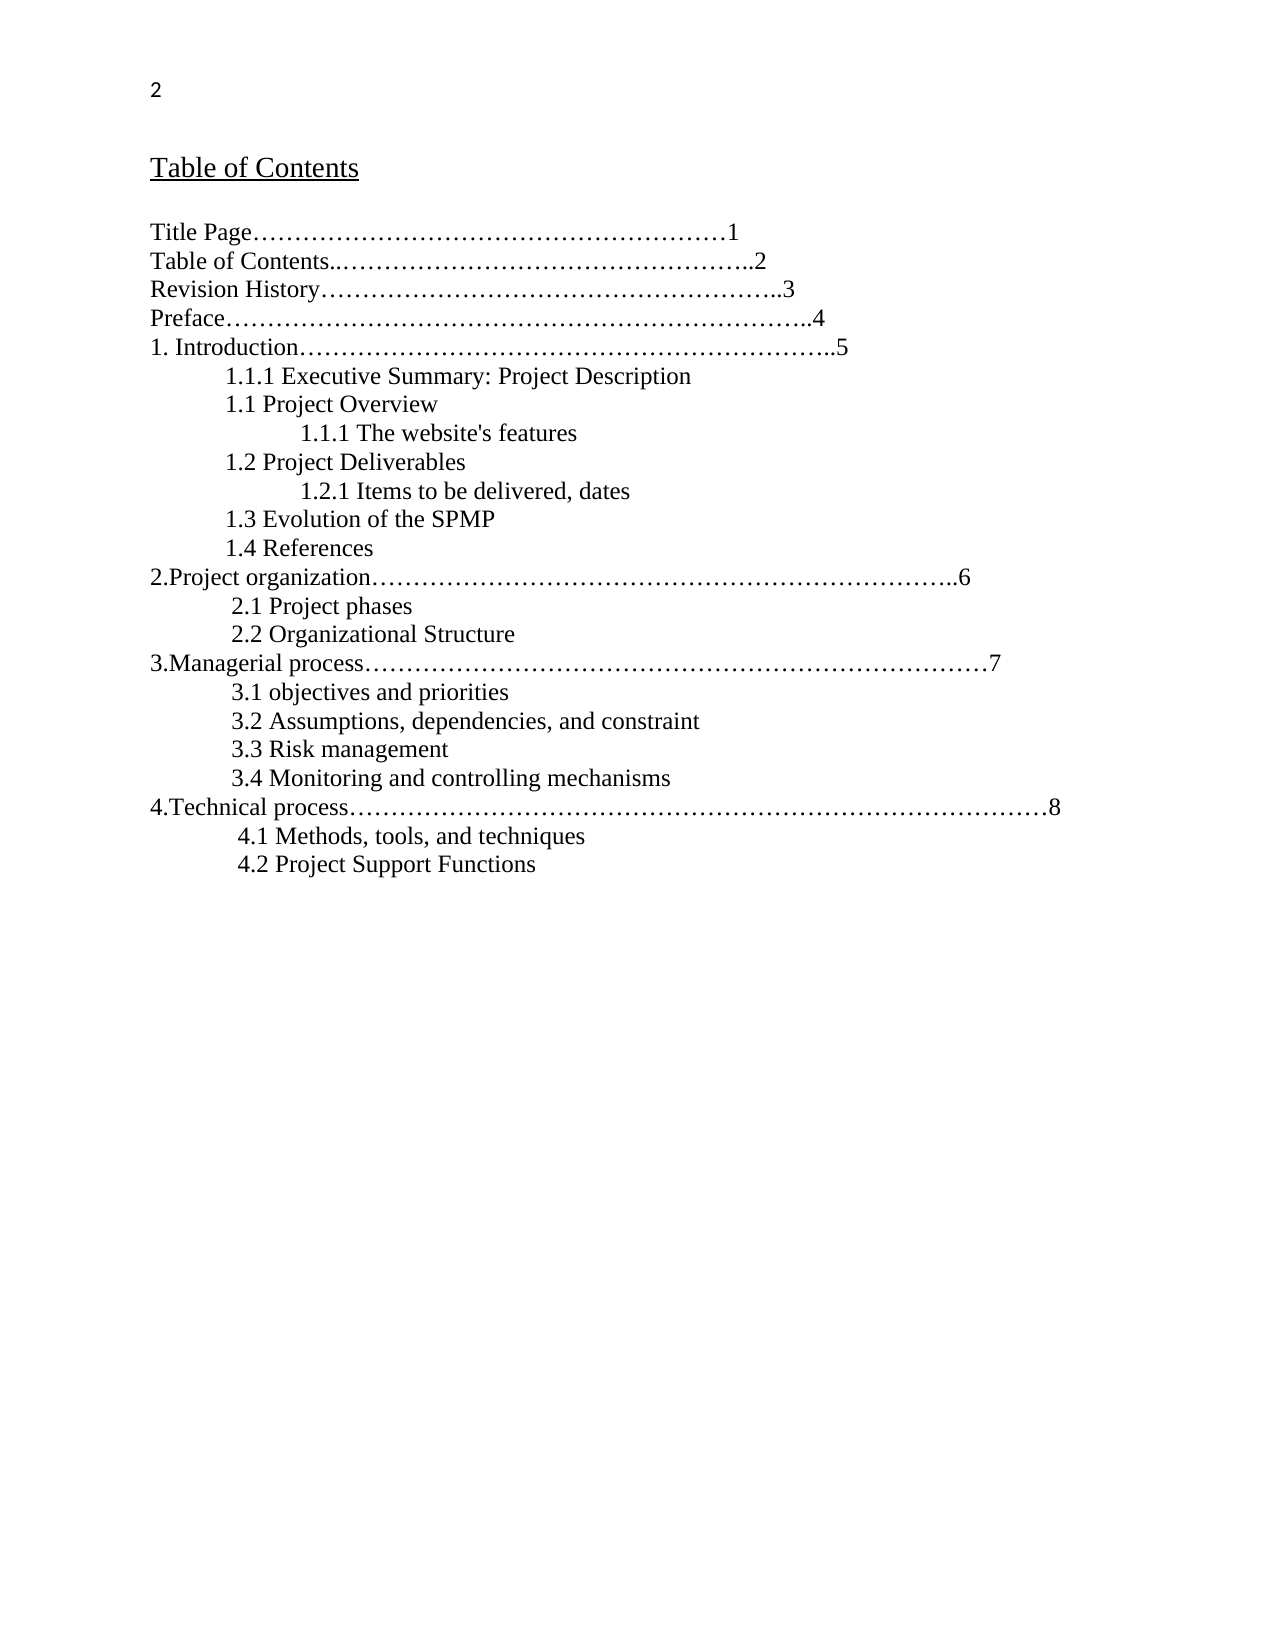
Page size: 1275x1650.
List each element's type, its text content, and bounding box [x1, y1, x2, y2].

text 3.4 Monitoring and controlling mechanisms [150, 763, 1125, 792]
text 4.Technical process…………………………………………………………………………8 [150, 792, 1125, 821]
text 3.1 objectives and priorities [150, 677, 1125, 706]
text 1.3 Evolution of the SPMP [150, 504, 1125, 533]
text 1.2.1 Items to be delivered, dates [150, 476, 1125, 504]
text Revision History………………………………………………..3 [150, 274, 1125, 303]
text Table of Contents..…………………………………………..2 [150, 246, 1125, 274]
text 2.2 Organizational Structure [150, 619, 1125, 648]
text 1.1 Project Overview [150, 389, 1125, 418]
text 1.4 References [150, 533, 1125, 562]
text 1.1.1 The website's features [150, 418, 1125, 447]
text Table of Contents [150, 150, 1125, 183]
text 3.3 Risk management [150, 734, 1125, 763]
text 2.1 Project phases [150, 591, 1125, 619]
text 1.1.1 Executive Summary: Project Description [150, 361, 1125, 389]
text 1.2 Project Deliverables [150, 447, 1125, 476]
text 1. Introduction………………………………………………………..5 [150, 332, 1125, 361]
text 4.2 Project Support Functions [150, 849, 1125, 878]
text Preface……………………………………………………………..4 [150, 303, 1125, 332]
text 3.Managerial process…………………………………………………………………7 [150, 648, 1125, 677]
text 4.1 Methods, tools, and techniques [150, 821, 1125, 849]
text 3.2 Assumptions, dependencies, and constraint [150, 706, 1125, 734]
text 2.Project organization……………………………………………………………..6 [150, 562, 1125, 591]
text Title Page…………………………………………………1 [150, 217, 1125, 246]
